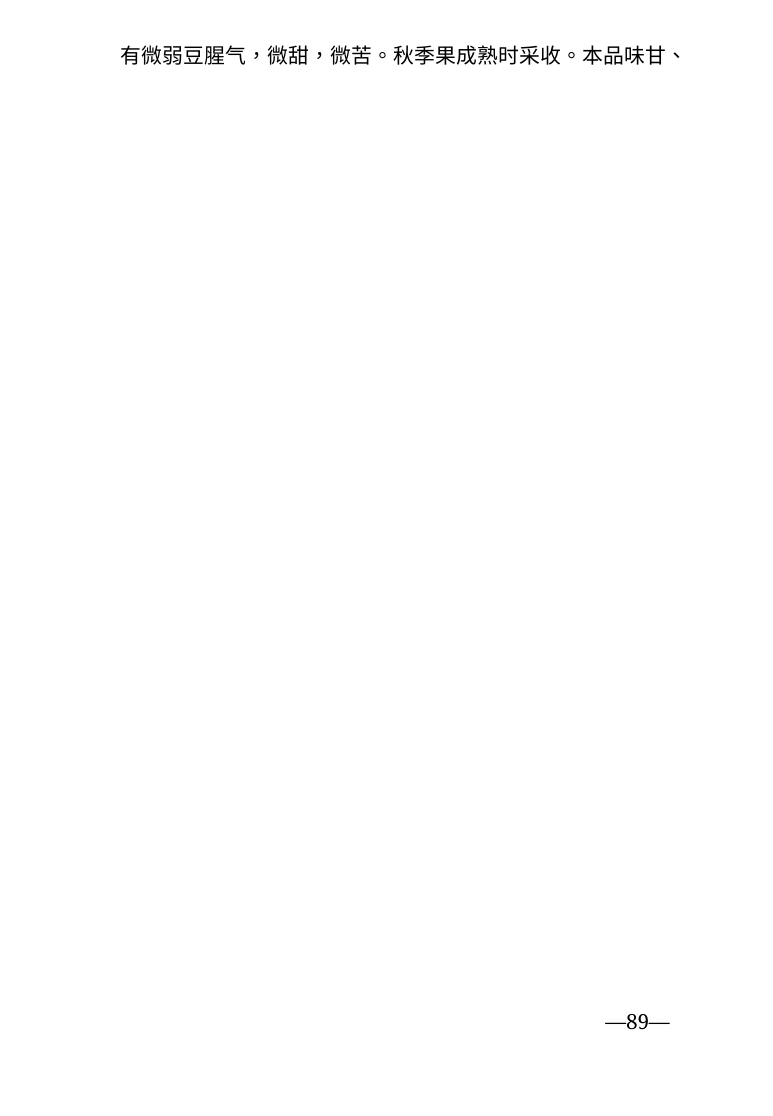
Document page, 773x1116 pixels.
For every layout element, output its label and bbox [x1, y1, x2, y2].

text [120, 42, 687, 70]
